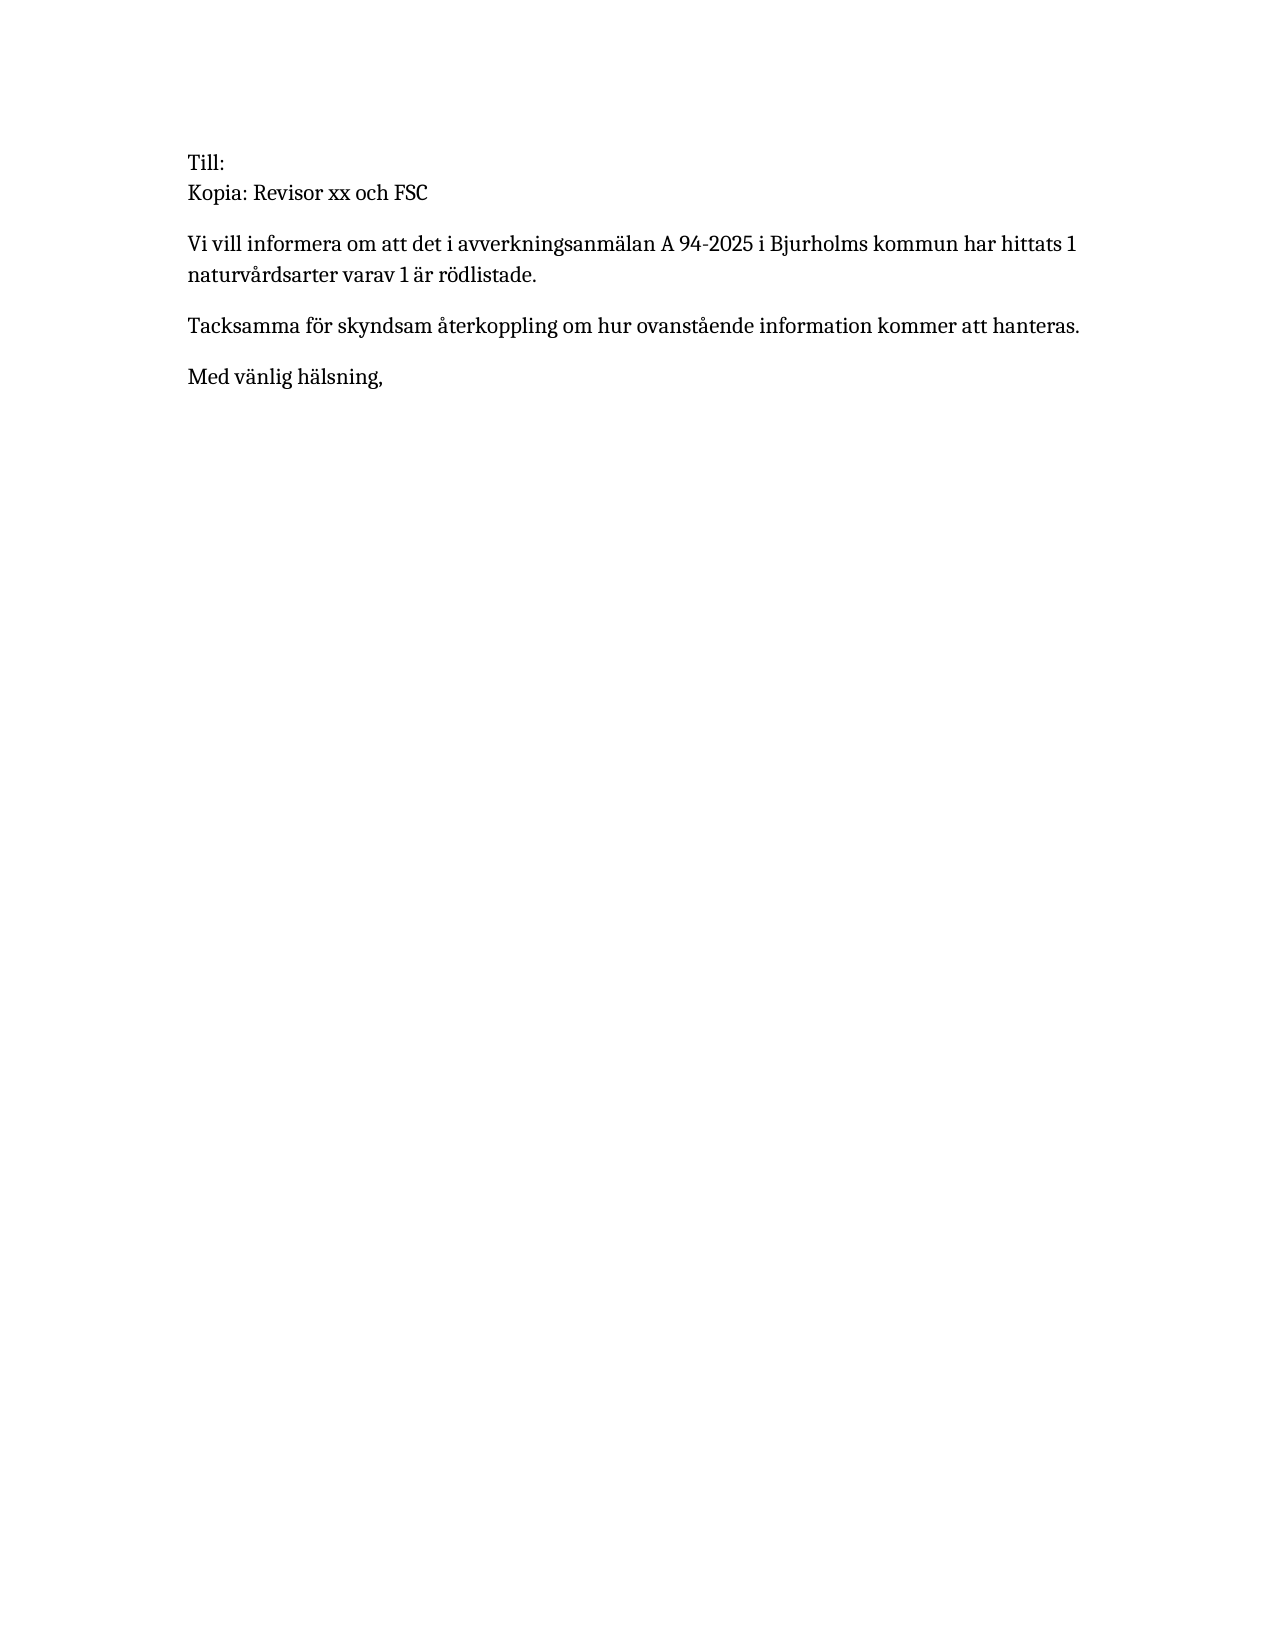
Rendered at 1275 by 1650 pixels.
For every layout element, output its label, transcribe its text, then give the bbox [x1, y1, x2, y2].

text Tacksamma för skyndsam återkoppling om hur ovanstående information kommer att hanteras. [187, 312, 1087, 339]
text Med vänlig hälsning, [187, 363, 1087, 420]
text Till: Kopia: Revisor xx och FSC [187, 150, 1087, 207]
text Vi vill informera om att det i avverkningsanmälan A 94-2025 i Bjurholms kommun har hittats 1 naturvårdsarter varav 1 är rödlistade. [187, 231, 1087, 288]
